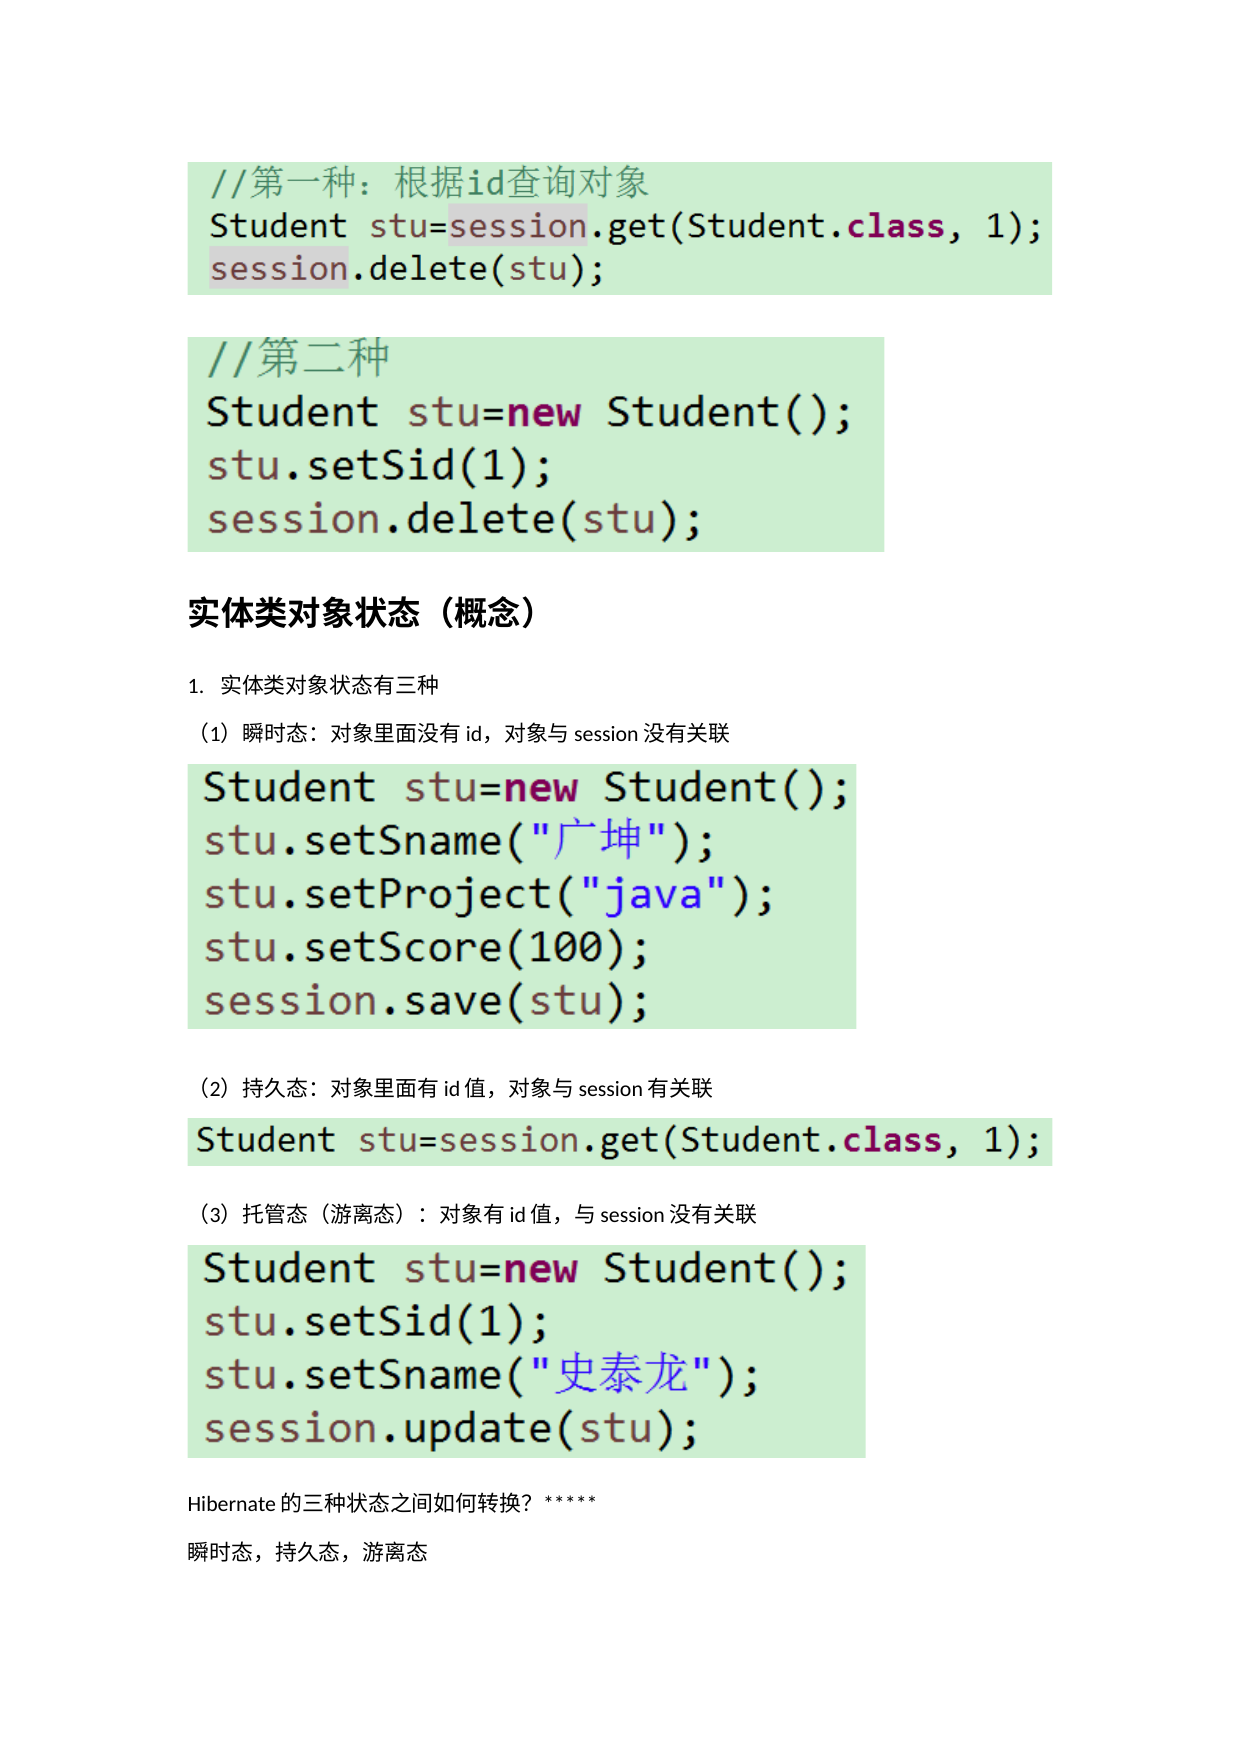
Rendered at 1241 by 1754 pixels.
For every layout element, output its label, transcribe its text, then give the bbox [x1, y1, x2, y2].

picture [187, 1245, 866, 1458]
list 持久态：对象里面有id值，对象与session有关联 [187, 1070, 1053, 1103]
list 托管态（游离态）：对象有id值，与session没有关联 [187, 1197, 1053, 1229]
list 实体类对象状态有三种 [187, 668, 1053, 700]
picture [187, 1118, 1053, 1166]
list 瞬时态：对象里面没有id，对象与session没有关联 [187, 716, 1053, 748]
picture [187, 337, 885, 552]
subtitle 实体类对象状态（概念） [187, 579, 1053, 644]
picture [187, 764, 857, 1029]
list Hibernate的三种状态之间如何转换？***** [187, 1486, 1053, 1518]
list 瞬时态，持久态，游离态 [187, 1534, 1053, 1567]
picture [187, 162, 1053, 295]
